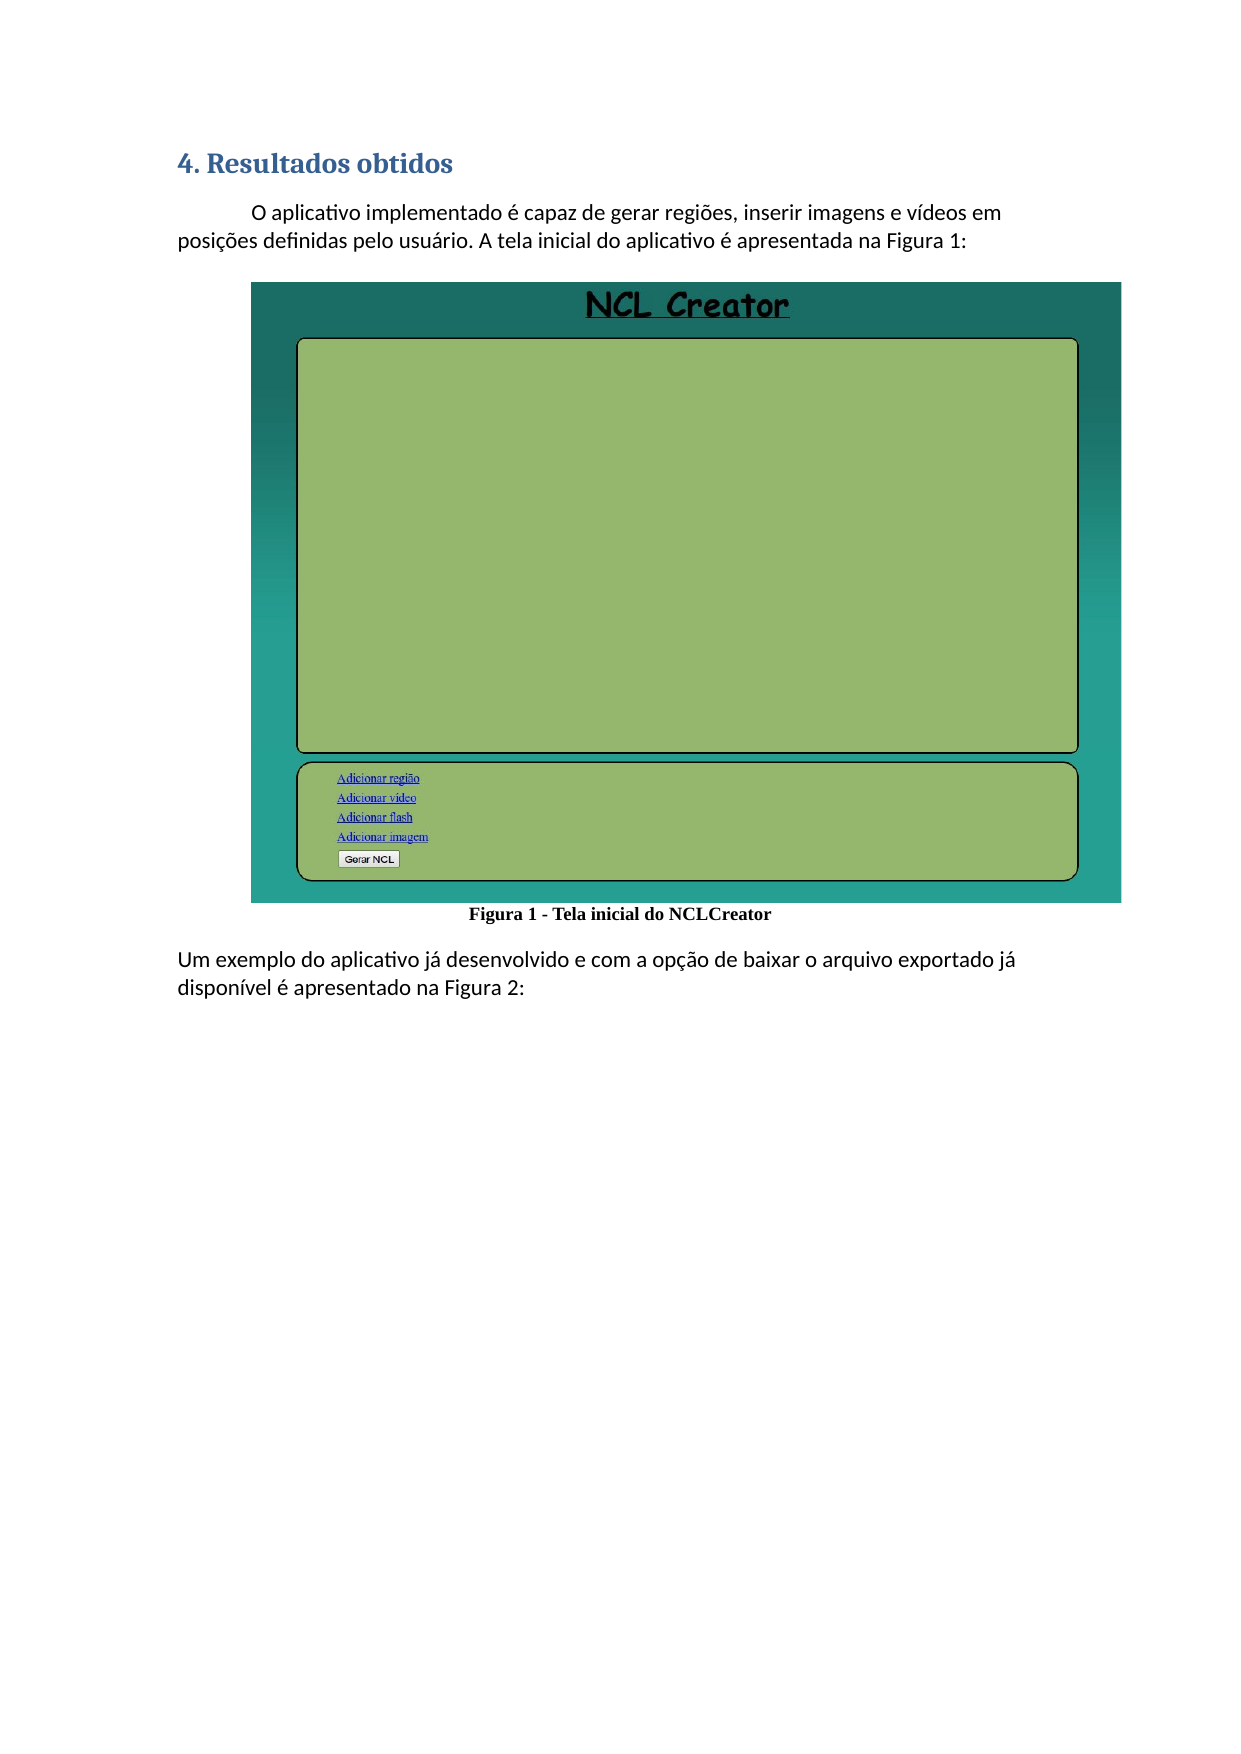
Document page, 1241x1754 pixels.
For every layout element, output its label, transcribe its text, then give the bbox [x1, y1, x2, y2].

picture [251, 282, 1122, 903]
subtitle 4. Resultados obtidos [177, 148, 1063, 181]
text Um exemplo do aplicativo já desenvolvido e com a opção de baixar o arquivo exportado já disponível é apresentado na Figura 2: [177, 945, 1063, 1001]
text Figura 1 - Tela inicial do NCLCreator [177, 903, 1063, 924]
subtitle O aplicativo implementado é capaz de gerar regiões, inserir imagens e vídeos em posições definidas pelo usuário. A tela inicial do aplicativo é apresentada na Figura 1: [177, 198, 1063, 254]
